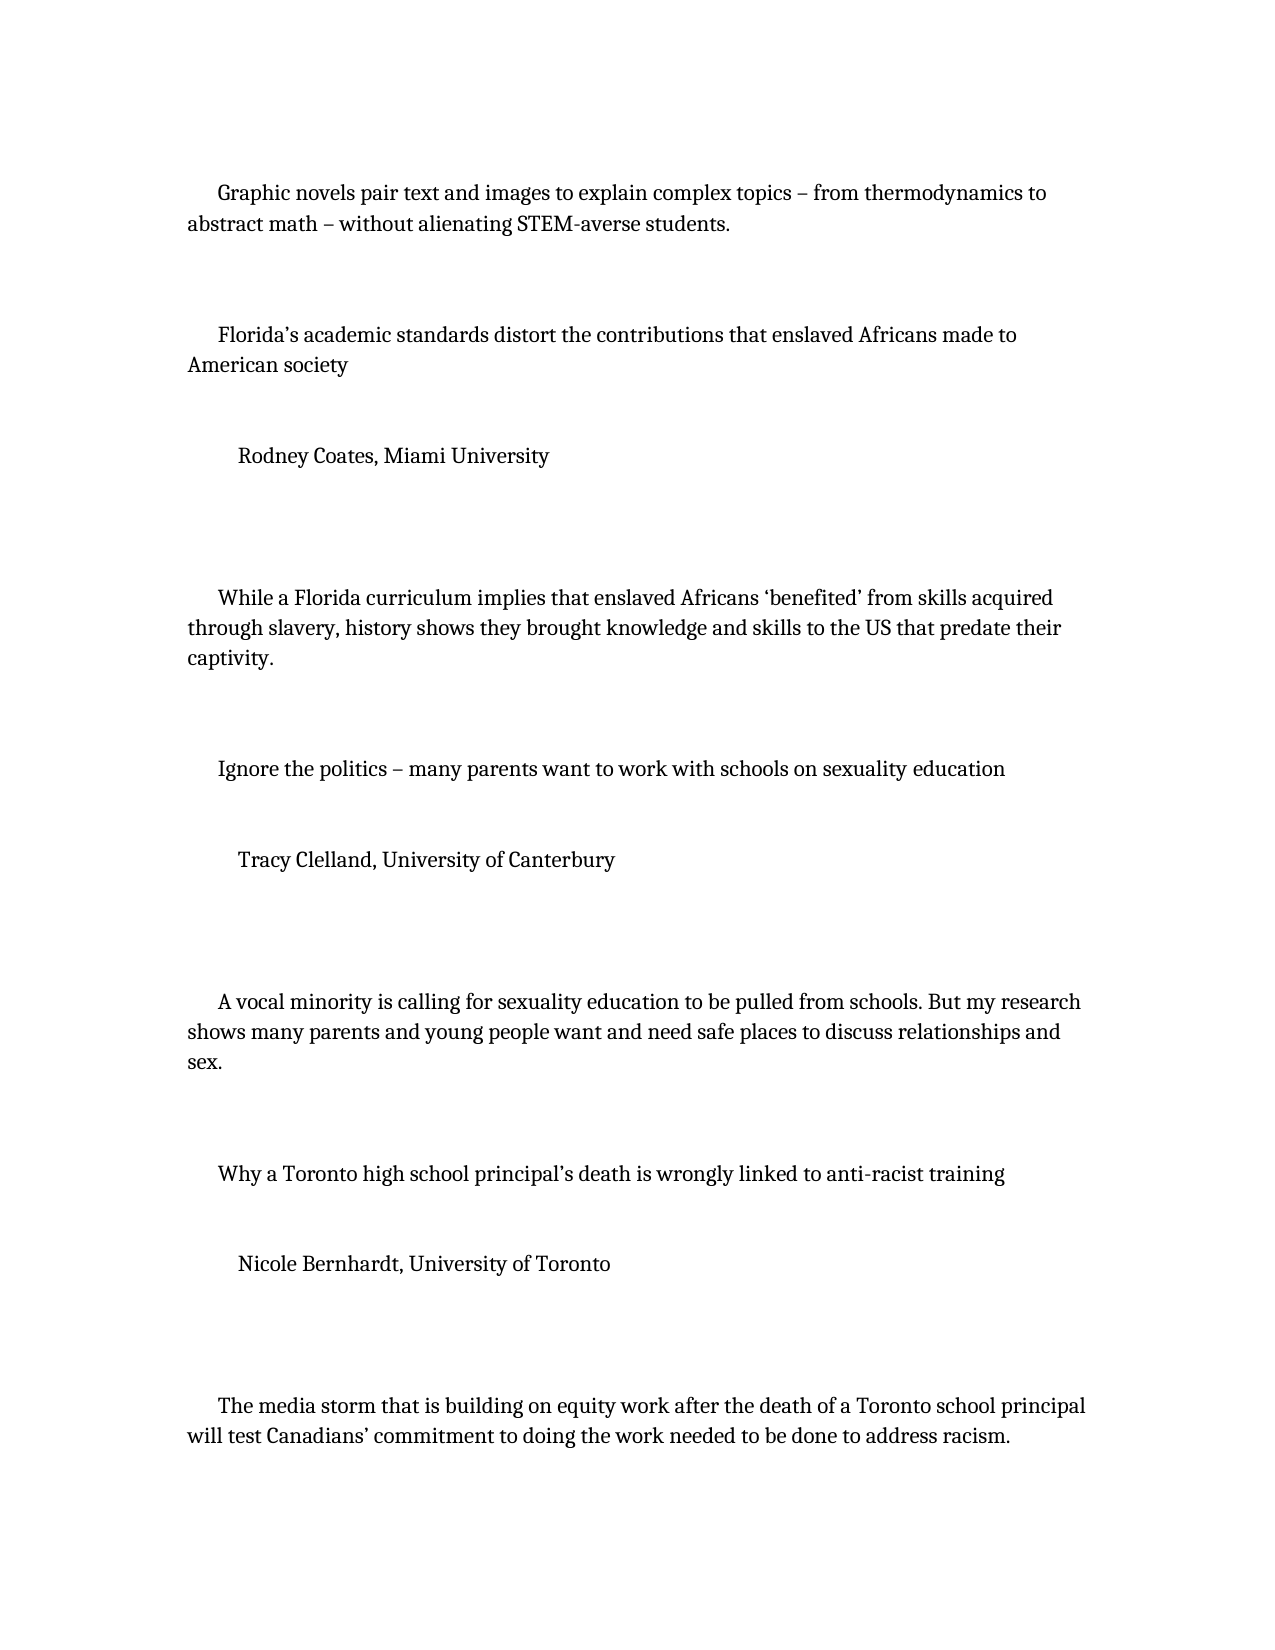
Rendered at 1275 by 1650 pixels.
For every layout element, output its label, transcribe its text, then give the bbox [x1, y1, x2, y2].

text Florida’s academic standards distort the contributions that enslaved Africans made to American society Rodney Coates, Miami University [187, 292, 1087, 529]
text While a Florida curriculum implies that enslaved Africans ‘benefited’ from skills acquired through slavery, history shows they brought knowledge and skills to the US that predate their captivity. [187, 554, 1087, 701]
text A vocal minority is calling for sexuality education to be pulled from schools. But my research shows many parents and young people want and need safe places to discuss relationships and sex. [187, 958, 1087, 1106]
text Ignore the politics – many parents want to work with schools on sexuality education Tracy Clelland, University of Canterbury [187, 726, 1087, 934]
text The media storm that is building on equity work after the death of a Toronto school principal will test Canadians’ commitment to doing the work needed to be done to address racism. [187, 1362, 1087, 1479]
text Graphic novels pair text and images to explain complex topics – from thermodynamics to abstract math – without alienating STEM-averse students. [187, 150, 1087, 267]
text Why a Toronto high school principal’s death is wrongly linked to anti-racist training Nicole Bernhardt, University of Toronto [187, 1130, 1087, 1338]
